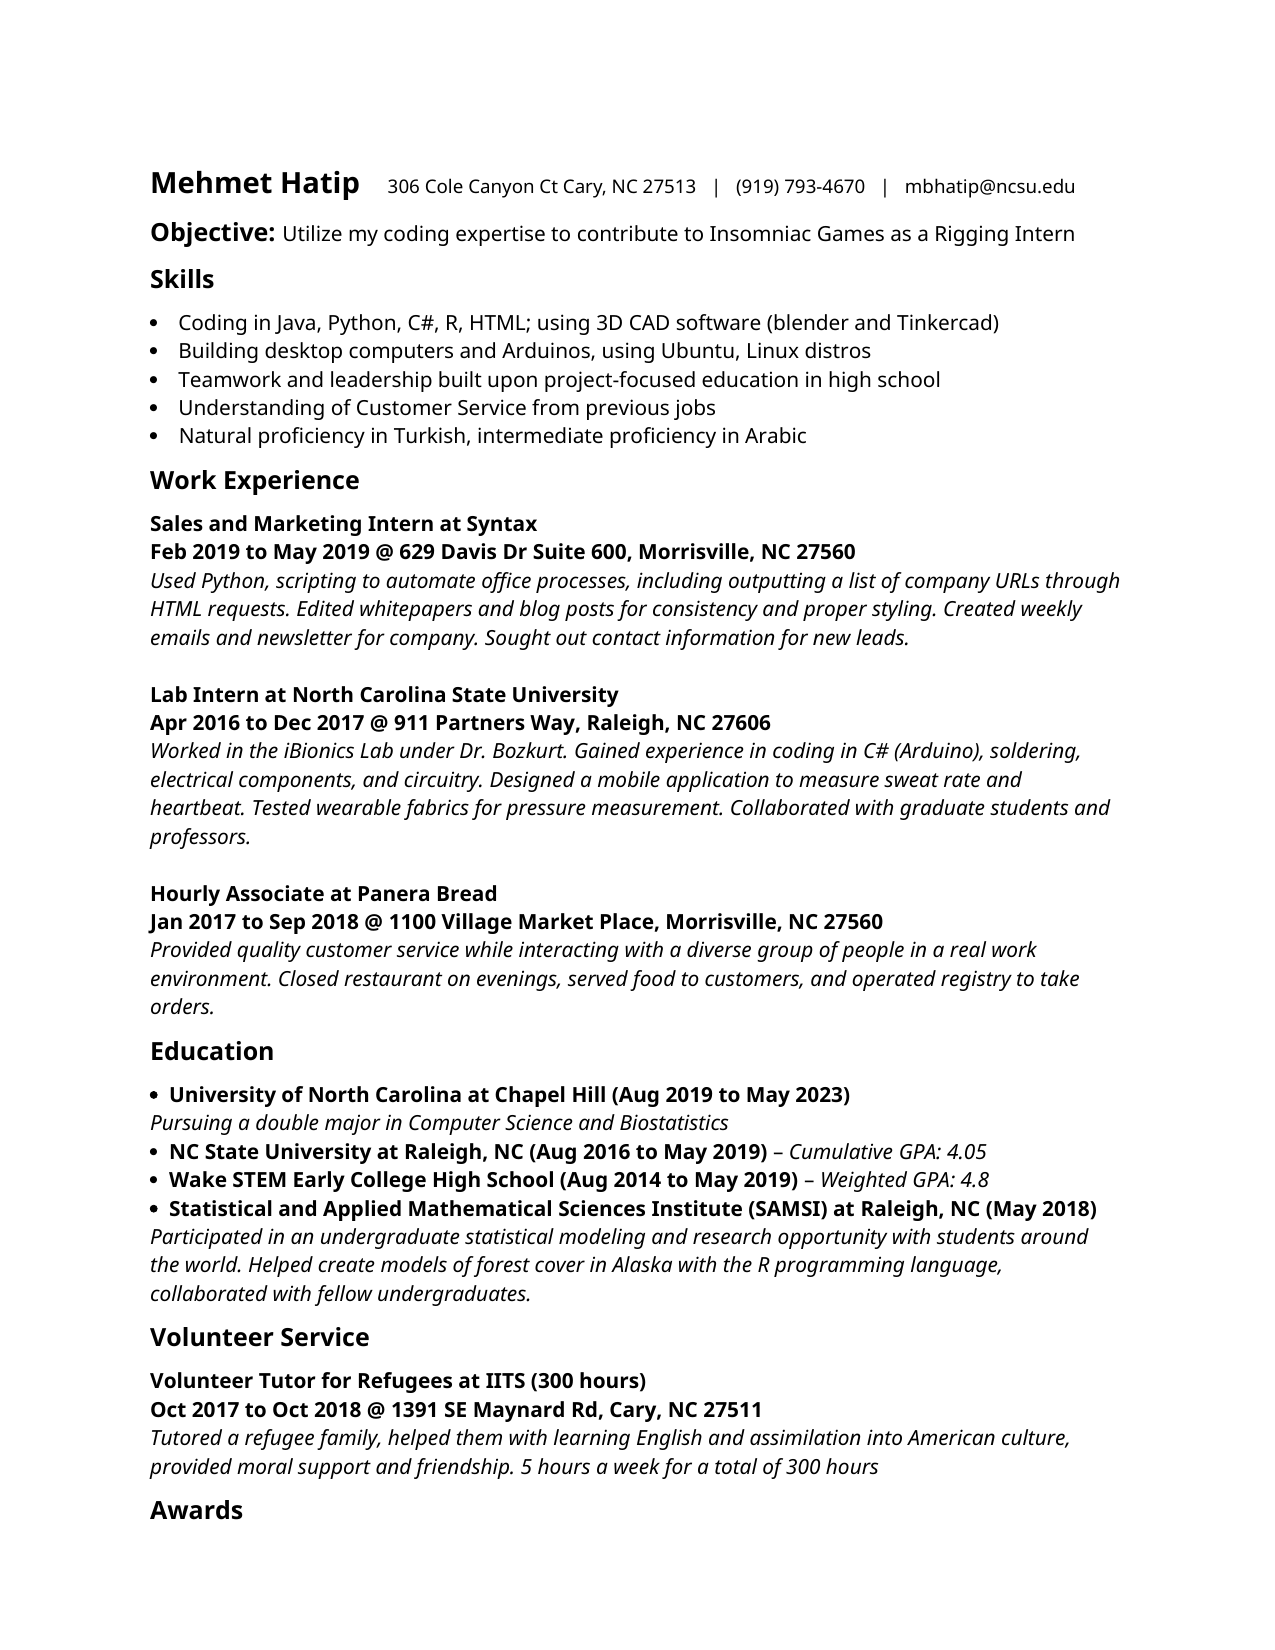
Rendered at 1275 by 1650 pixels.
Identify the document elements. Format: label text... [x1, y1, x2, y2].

text Objective: Utilize my coding expertise to contribute to Insomniac Games as a Rigging Intern [150, 215, 1125, 249]
list Building desktop computers and Arduinos, using Ubuntu, Linux distros [150, 336, 1125, 365]
text Education [150, 1033, 1125, 1067]
text Hourly Associate at Panera Bread [150, 879, 1125, 907]
list Statistical and Applied Mathematical Sciences Institute (SAMSI) at Raleigh, NC (May 2018) [150, 1194, 1125, 1222]
text Tutored a refugee family, helped them with learning English and assimilation into American culture, provided moral support and friendship. 5 hours a week for a total of 300 hours [150, 1423, 1125, 1480]
text Participated in an undergraduate statistical modeling and research opportunity with students around the world. Helped create models of forest cover in Alaska with the R programming language, collaborated with fellow undergraduates. [150, 1222, 1125, 1307]
text Lab Intern at North Carolina State University [150, 680, 1125, 708]
text Feb 2019 to May 2019 @ 629 Davis Dr Suite 600, Morrisville, NC 27560 [150, 537, 1125, 566]
text Jan 2017 to Sep 2018 @ 1100 Village Market Place, Morrisville, NC 27560 Provided quality customer service while interacting with a diverse group of people in a real work environment. Closed restaurant on evenings, served food to customers, and operated registry to take orders. [150, 907, 1125, 1021]
list Coding in Java, Python, C#, R, HTML; using 3D CAD software (blender and Tinkercad) [150, 308, 1125, 336]
text Sales and Marketing Intern at Syntax [150, 509, 1125, 537]
text Work Experience [150, 462, 1125, 497]
text Worked in the iBionics Lab under Dr. Bozkurt. Gained experience in coding in C# (Arduino), soldering, electrical components, and circuitry. Designed a mobile application to measure sweat rate and heartbeat. Tested wearable fabrics for pressure measurement. Collaborated with graduate students and professors. [150, 737, 1125, 850]
text Mehmet Hatip 306 Cole Canyon Ct Cary, NC 27513 | (919) 793-4670 | mbhatip@ncsu.edu [150, 162, 1125, 202]
text Volunteer Service [150, 1320, 1125, 1354]
list NC State University at Raleigh, NC (Aug 2016 to May 2019) – Cumulative GPA: 4.05 [150, 1137, 1125, 1165]
text Volunteer Tutor for Refugees at IITS (300 hours) [150, 1367, 1125, 1395]
text Skills [150, 261, 1125, 295]
list University of North Carolina at Chapel Hill (Aug 2019 to May 2023) [150, 1080, 1125, 1108]
list Teamwork and leadership built upon project-focused education in high school [150, 365, 1125, 393]
text Used Python, scripting to automate office processes, including outputting a list of company URLs through HTML requests. Edited whitepapers and blog posts for consistency and proper styling. Created weekly emails and newsletter for company. Sought out contact information for new leads. [150, 566, 1125, 651]
text Apr 2016 to Dec 2017 @ 911 Partners Way, Raleigh, NC 27606 [150, 708, 1125, 737]
list Natural proficiency in Turkish, intermediate proficiency in Arabic [150, 422, 1125, 450]
text Pursuing a double major in Computer Science and Biostatistics [150, 1108, 1125, 1137]
text Oct 2017 to Oct 2018 @ 1391 SE Maynard Rd, Cary, NC 27511 [150, 1395, 1125, 1423]
list Wake STEM Early College High School (Aug 2014 to May 2019) – Weighted GPA: 4.8 [150, 1165, 1125, 1194]
list Understanding of Customer Service from previous jobs [150, 393, 1125, 422]
text Awards [150, 1493, 1125, 1527]
